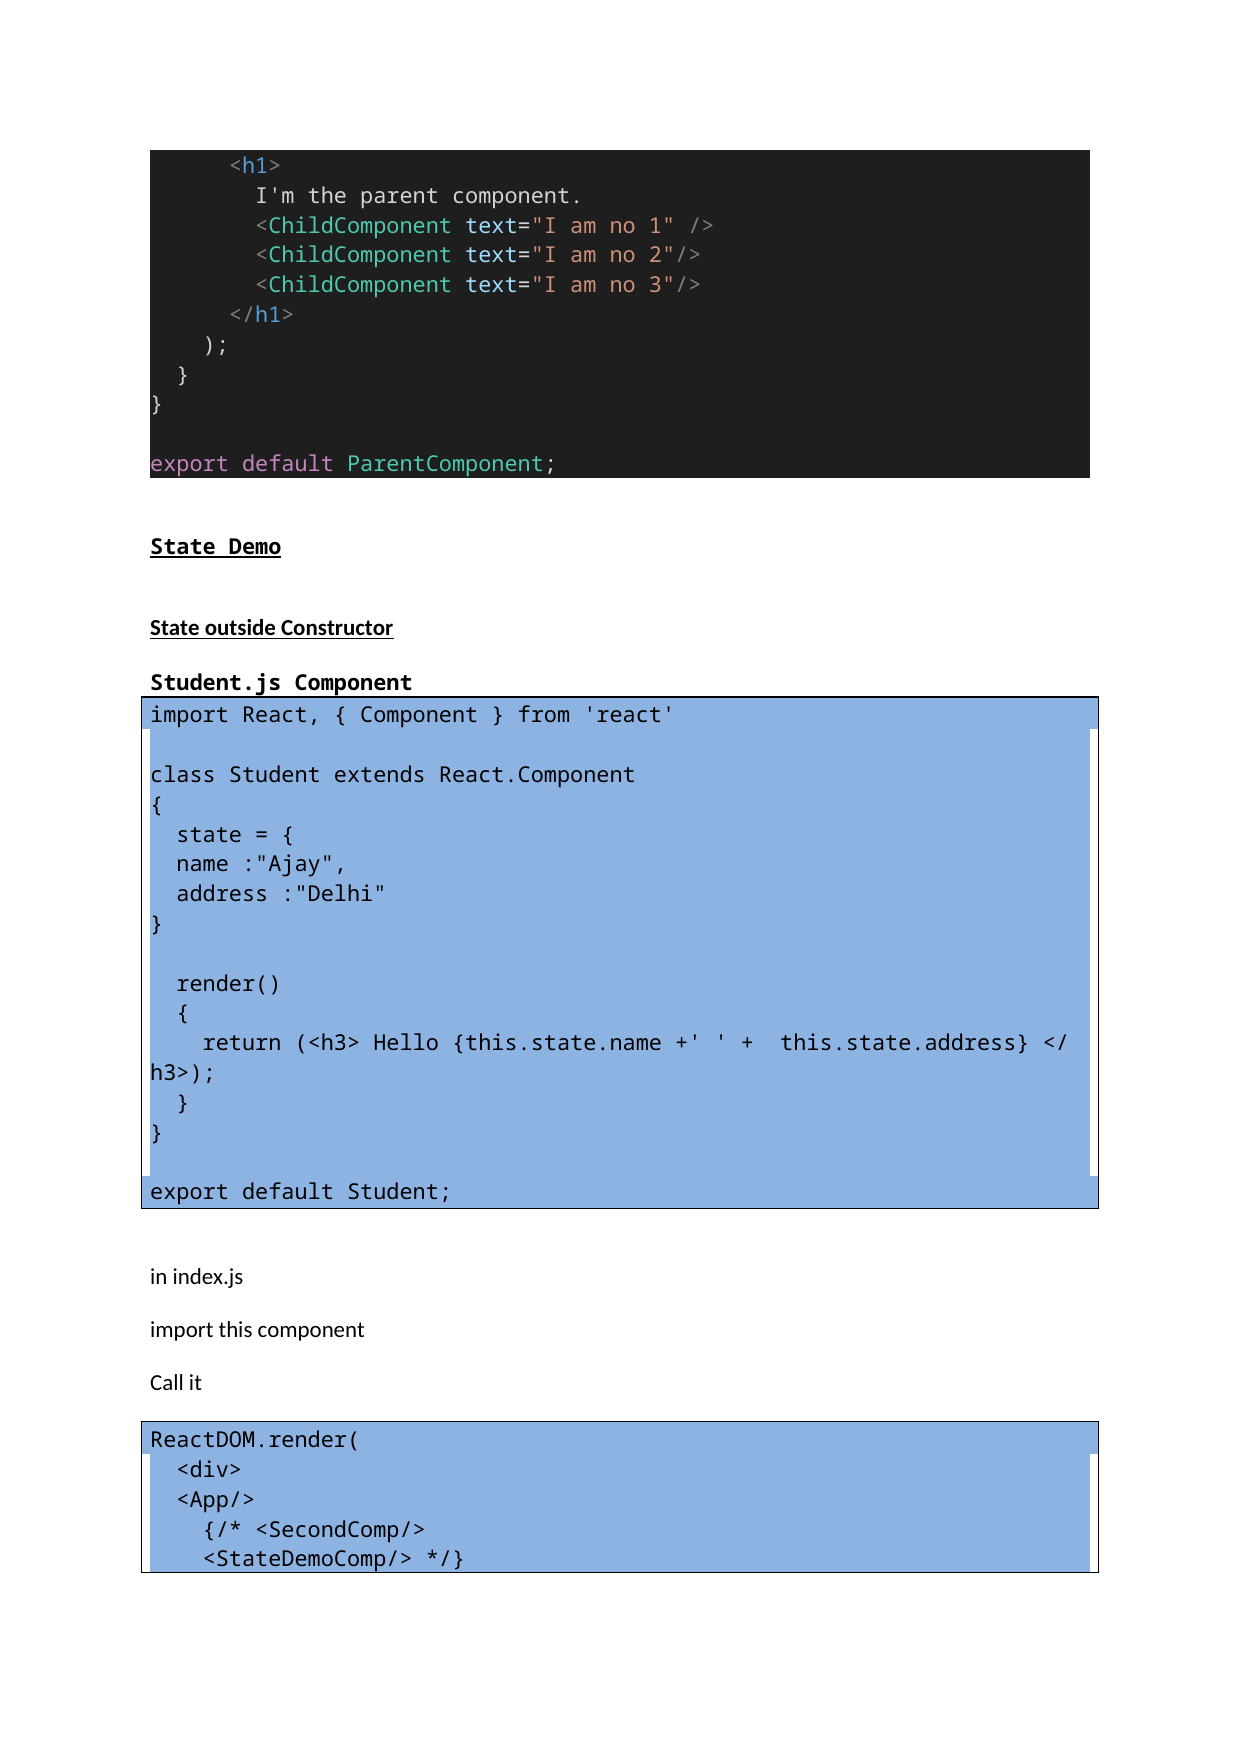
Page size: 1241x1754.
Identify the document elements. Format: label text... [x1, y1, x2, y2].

text } [150, 1117, 1090, 1146]
text export default Student; [142, 1173, 1098, 1208]
text Student.js Component [150, 667, 1090, 696]
text in index.js [150, 1262, 1090, 1290]
text State outside Constructor [150, 613, 1090, 642]
text </h1> [150, 299, 1090, 329]
text I'm the parent component. [150, 180, 1090, 209]
text <App/> [150, 1484, 1090, 1514]
text {/* <SecondComp/> [150, 1514, 1090, 1543]
text <h1> [150, 150, 1090, 180]
text } [150, 1087, 1090, 1117]
text <ChildComponent text="I am no 2"/> [150, 239, 1090, 269]
text import this component [150, 1315, 1090, 1343]
text <ChildComponent text="I am no 3"/> [150, 269, 1090, 299]
text { [150, 789, 1090, 819]
text State Demo [150, 531, 1090, 561]
text import React, { Component } from 'react' [142, 698, 1098, 729]
text Call it [150, 1368, 1090, 1396]
text render() [150, 968, 1090, 997]
text { [150, 997, 1090, 1027]
text } [150, 908, 1090, 938]
text <StateDemoComp/> */} [150, 1543, 1090, 1572]
text } [150, 388, 1090, 418]
text class Student extends React.Component [150, 759, 1090, 789]
text name :"Ajay", [150, 848, 1090, 878]
text state = { [150, 819, 1090, 848]
text return (<h3> Hello {this.state.name +' ' + this.state.address} </h3>); [150, 1027, 1090, 1087]
text <ChildComponent text="I am no 1" /> [150, 209, 1090, 239]
text ); [150, 329, 1090, 358]
text export default ParentComponent; [150, 448, 1090, 478]
text <div> [150, 1454, 1090, 1484]
text } [150, 358, 1090, 388]
text address :"Delhi" [150, 878, 1090, 908]
text ReactDOM.render( [142, 1422, 1098, 1454]
